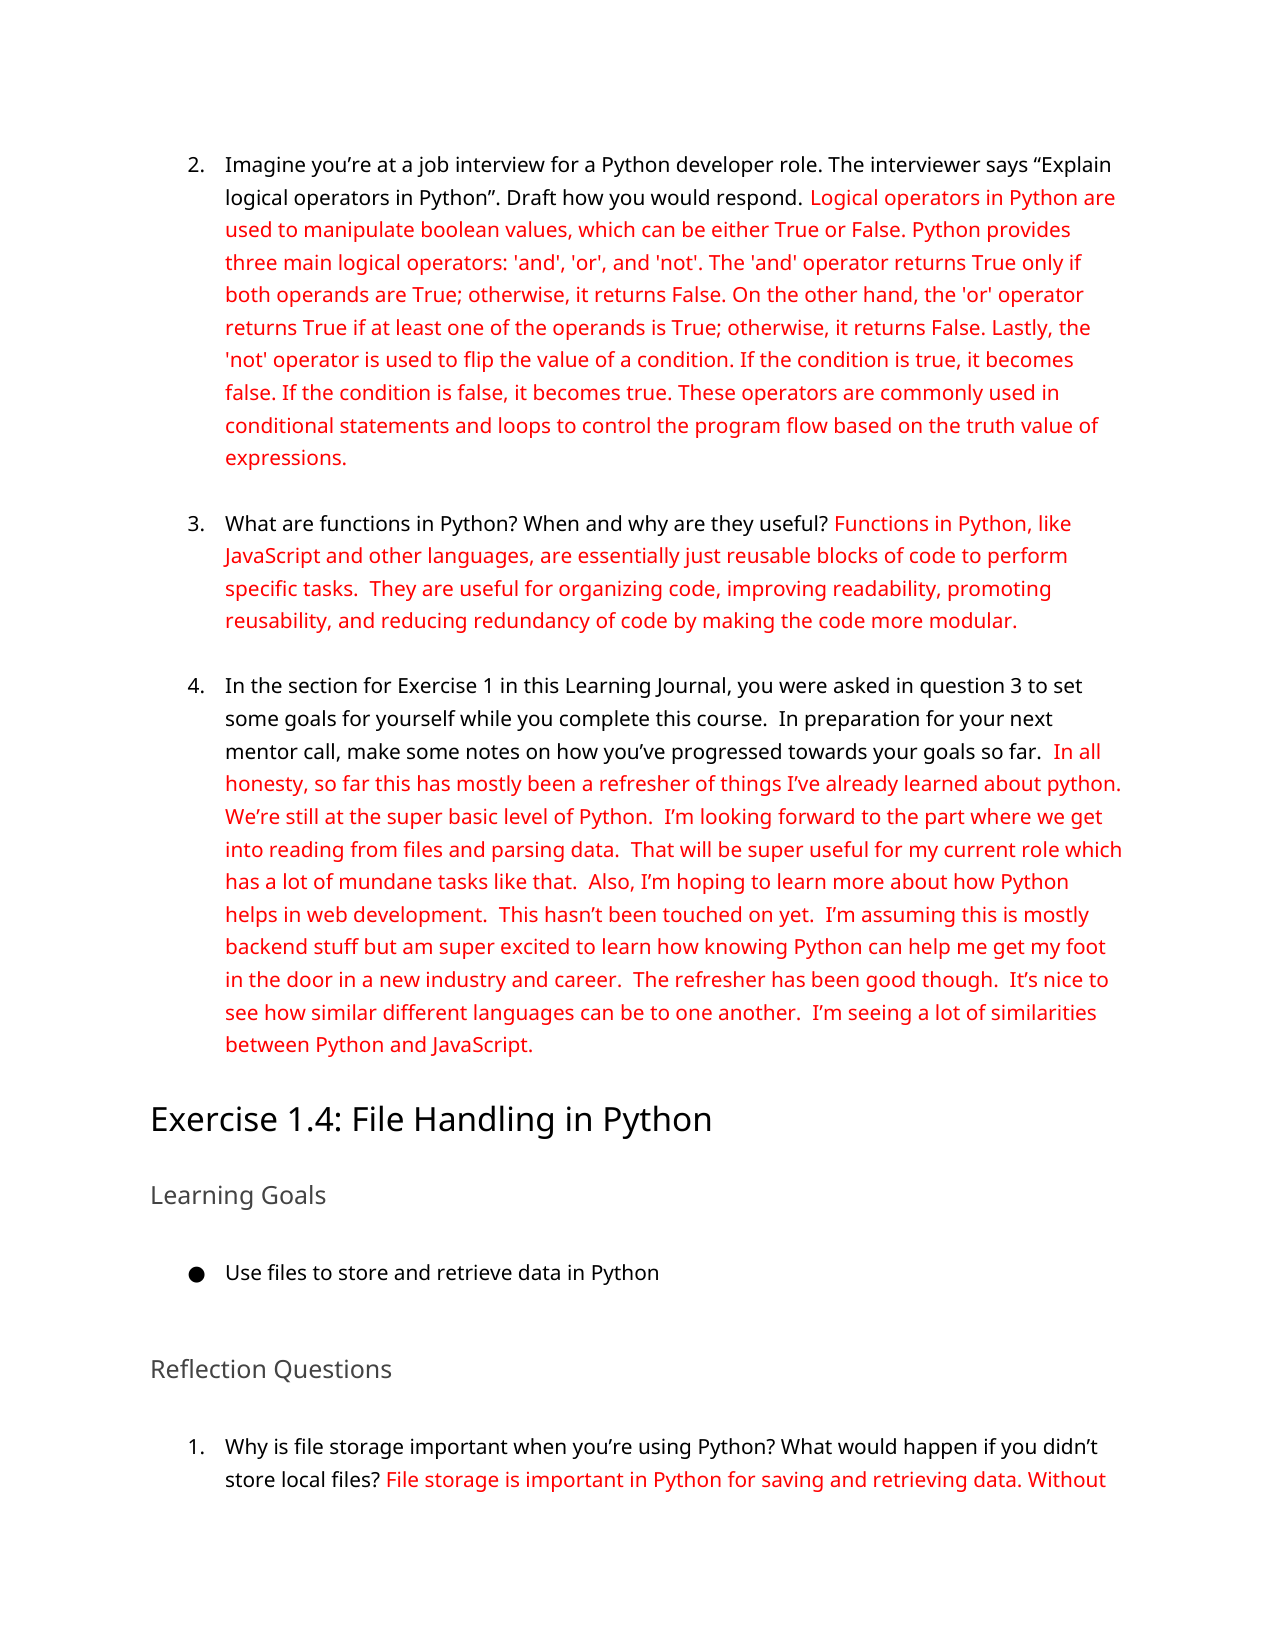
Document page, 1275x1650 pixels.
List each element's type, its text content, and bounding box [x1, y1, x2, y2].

list Imagine you’re at a job interview for a Python developer role. The interviewer says “Explain logical operators in Python”. Draft how you would respond. Logical operators in Python are used to manipulate boolean values, which can be either True or False. Python provides three main logical operators: 'and', 'or', and 'not'. The 'and' operator returns True only if both operands are True; otherwise, it returns False. On the other hand, the 'or' operator returns True if at least one of the operands is True; otherwise, it returns False. Lastly, the 'not' operator is used to flip the value of a condition. If the condition is true, it becomes false. If the condition is false, it becomes true. These operators are commonly used in conditional statements and loops to control the program flow based on the truth value of expressions. [187, 150, 1125, 472]
subtitle Learning Goals [150, 1178, 1125, 1212]
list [187, 1432, 1125, 1493]
list What are functions in Python? When and why are they useful? Functions in Python, like JavaScript and other languages, are essentially just reusable blocks of code to perform specific tasks. They are useful for organizing code, improving readability, promoting reusability, and reducing redundancy of code by making the code more modular. [187, 509, 1125, 635]
subtitle Reflection Questions [150, 1352, 1125, 1386]
subtitle Exercise 1.4: File Handling in Python [150, 1096, 1125, 1142]
list Use files to store and retrieve data in Python [187, 1258, 1125, 1286]
list In the section for Exercise 1 in this Learning Journal, you were asked in question 3 to set some goals for yourself while you complete this course. In preparation for your next mentor call, make some notes on how you’ve progressed towards your goals so far. In all honesty, so far this has mostly been a refresher of things I’ve already learned about python. We’re still at the super basic level of Python. I’m looking forward to the part where we get into reading from files and parsing data. That will be super useful for my current role which has a lot of mundane tasks like that. Also, I’m hoping to learn more about how Python helps in web development. This hasn’t been touched on yet. I’m assuming this is mostly backend stuff but am super excited to learn how knowing Python can help me get my foot in the door in a new industry and career. The refresher has been good though. It’s nice to see how similar different languages can be to one another. I’m seeing a lot of similarities between Python and JavaScript. [187, 672, 1125, 1059]
